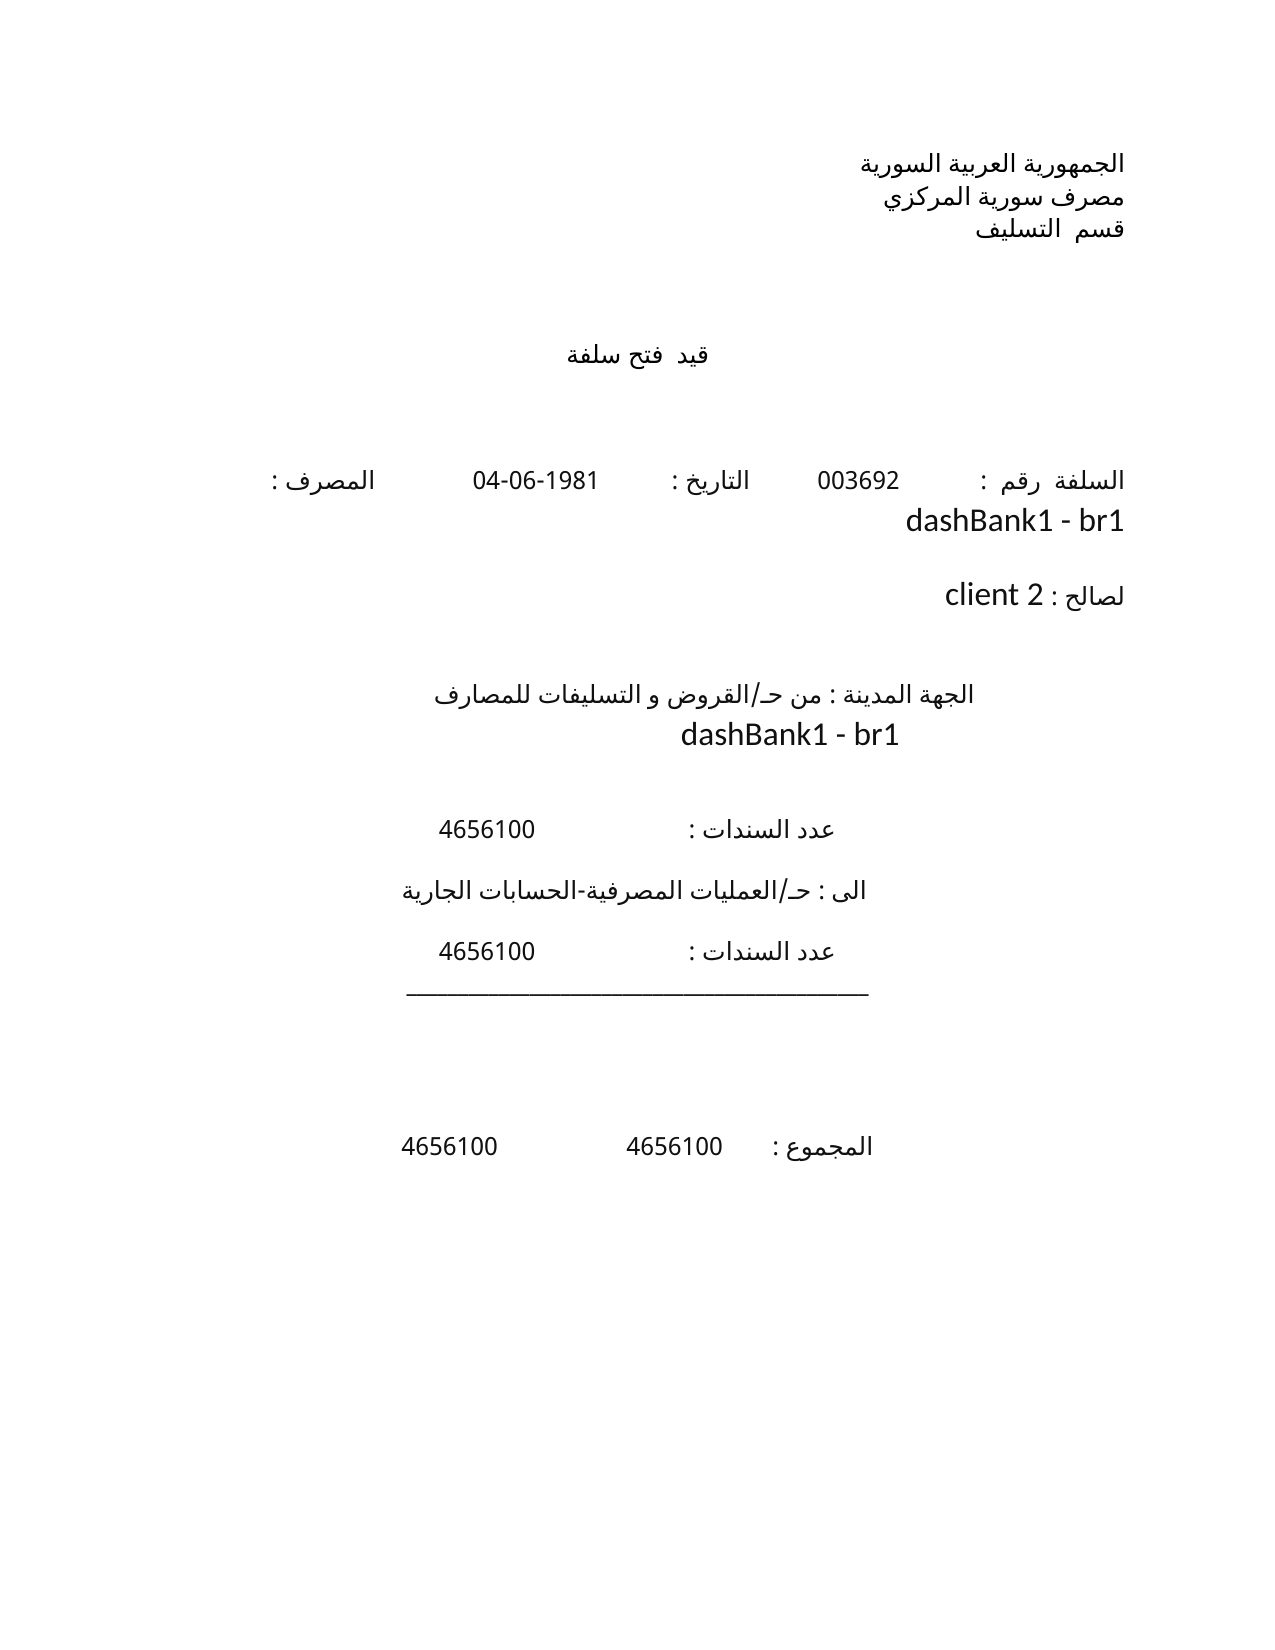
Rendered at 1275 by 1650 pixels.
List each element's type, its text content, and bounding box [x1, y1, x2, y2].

text قيد فتح سلفة [150, 272, 1125, 393]
text الجمهورية العربية السورية مصرف سورية المركزي قسم التسليف [150, 150, 1125, 272]
text عدد السندات : 4656100 [150, 797, 1125, 860]
text عدد السندات : 4656100 _____________________________________________ المجموع : 4656100 4656100 [150, 923, 1125, 1127]
text السلفة رقم : 003692 التاريخ : 1981-06-04 المصرف : dashBank1 - br1 لصالح : client 2 الجهة المدينة : من حـ/القروض و التسليفات للمصارف dashBank1 - br1 [150, 393, 1125, 797]
text الى : حـ/العمليات المصرفية-الحسابات الجارية [150, 860, 1125, 923]
